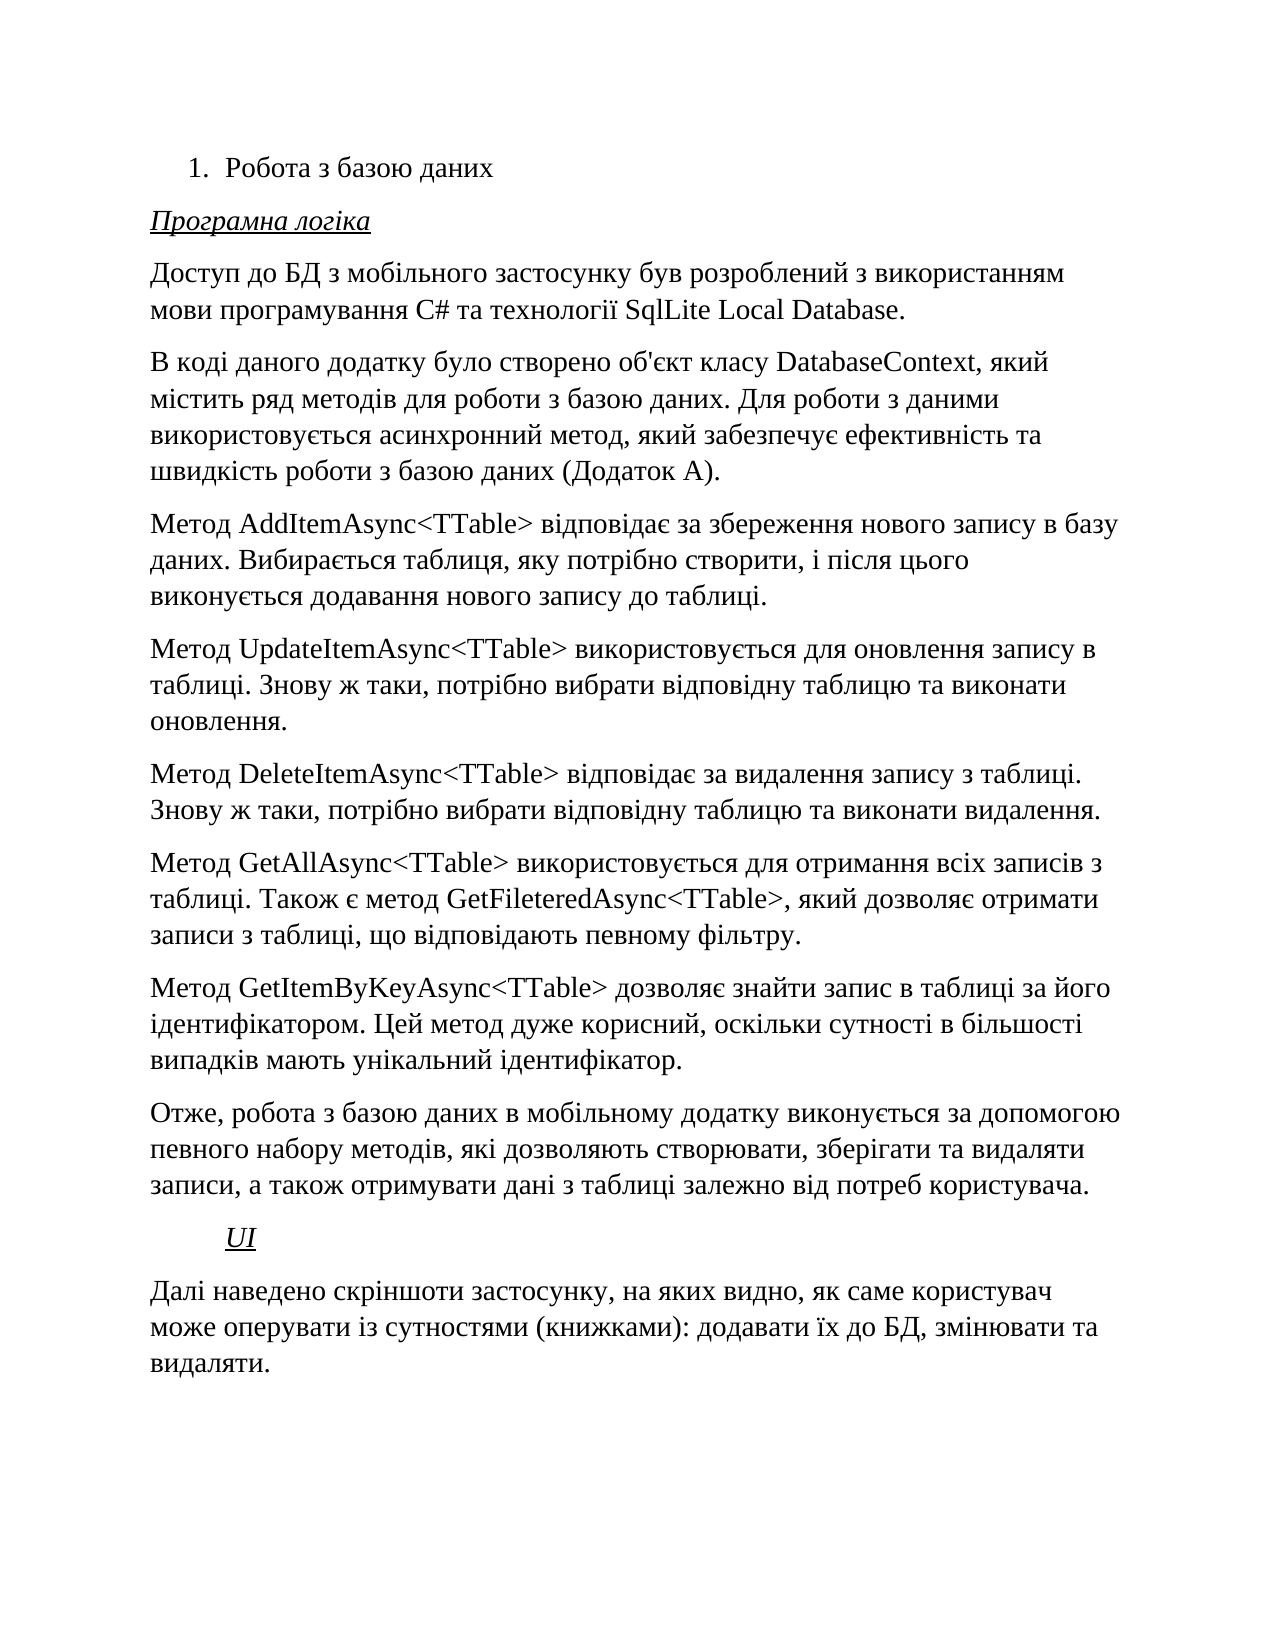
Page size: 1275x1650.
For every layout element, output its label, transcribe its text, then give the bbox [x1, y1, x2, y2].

text Метод DeleteItemAsync<TTable> відповідає за видалення запису з таблиці. Знову ж таки, потрібно вибрати відповідну таблицю та виконати видалення. [150, 756, 1125, 826]
text Отже, робота з базою даних в мобільному додатку виконується за допомогою певного набору методів, які дозволяють створювати, зберігати та видаляти записи, а також отримувати дані з таблиці залежно від потреб користувача. [150, 1095, 1125, 1201]
text Метод UpdateItemAsync<TTable> використовується для оновлення запису в таблиці. Знову ж таки, потрібно вибрати відповідну таблицю та виконати оновлення. [150, 631, 1125, 737]
text UI [150, 1220, 1125, 1254]
text Далі наведено скріншоти застосунку, на яких видно, як саме користувач може оперувати із сутностями (книжками): додавати їх до БД, змінювати та видаляти. [150, 1273, 1125, 1379]
text Доступ до БД з мобільного застосунку був розроблений з використанням мови програмування С# та технології SqlLite Local Database. [150, 256, 1125, 325]
text Метод AddItemAsync<TTable> відповідає за збереження нового запису в базу даних. Вибирається таблиця, яку потрібно створити, і після цього виконується додавання нового запису до таблиці. [150, 506, 1125, 612]
text Програмна логіка [150, 203, 1125, 236]
text В коді даного додатку було створено об'єкт класу DatabaseContext, який містить ряд методів для роботи з базою даних. Для роботи з даними використовується асинхронний метод, який забезпечує ефективність та швидкість роботи з базою даних (Додаток А). [150, 344, 1125, 487]
text Метод GetItemByKeyAsync<TTable> дозволяє знайти запис в таблиці за його ідентифікатором. Цей метод дуже корисний, оскільки сутності в більшості випадків мають унікальний ідентифікатор. [150, 970, 1125, 1076]
list Робота з базою даних [187, 150, 1125, 183]
text Метод GetAllAsync<TTable> використовується для отримання всіх записів з таблиці. Також є метод GetFileteredAsync<TTable>, який дозволяє отримати записи з таблиці, що відповідають певному фільтру. [150, 845, 1125, 951]
